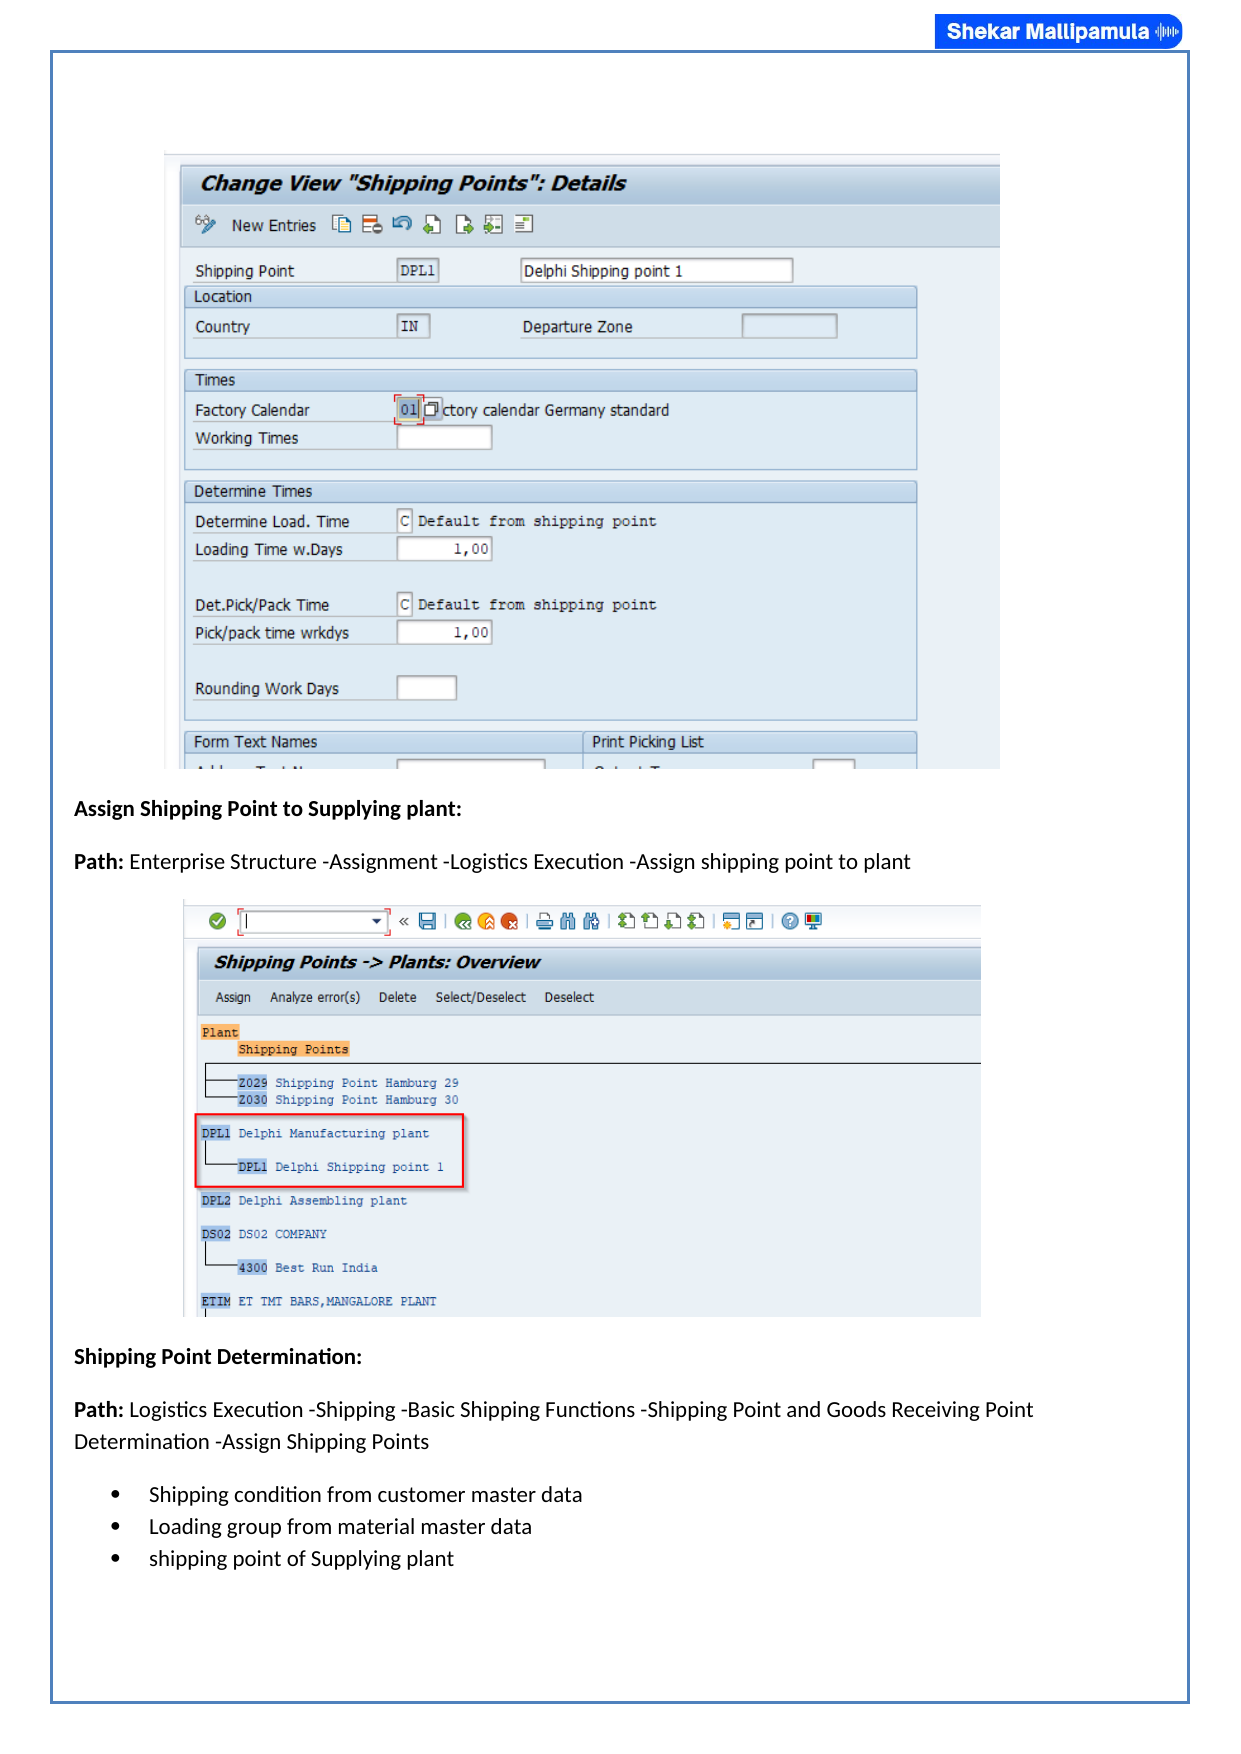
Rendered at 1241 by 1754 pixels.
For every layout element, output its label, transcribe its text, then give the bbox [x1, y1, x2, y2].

picture [183, 899, 981, 1317]
picture [934, 14, 1183, 49]
text Shipping Point Determination: [74, 1342, 1090, 1370]
text Path: Enterprise Structure -Assignment -Logistics Execution -Assign shipping point to plant [74, 847, 1090, 875]
picture [164, 150, 1000, 769]
text Path: Logistics Execution -Shipping -Basic Shipping Functions -Shipping Point and Goods Receiving Point Determination -Assign Shipping Points [74, 1395, 1090, 1455]
list shipping point of Supplying plant [111, 1544, 1090, 1573]
list Loading group from material master data [111, 1512, 1090, 1540]
text Assign Shipping Point to Supplying plant: [74, 794, 1090, 822]
list Shipping condition from customer master data [111, 1480, 1090, 1508]
